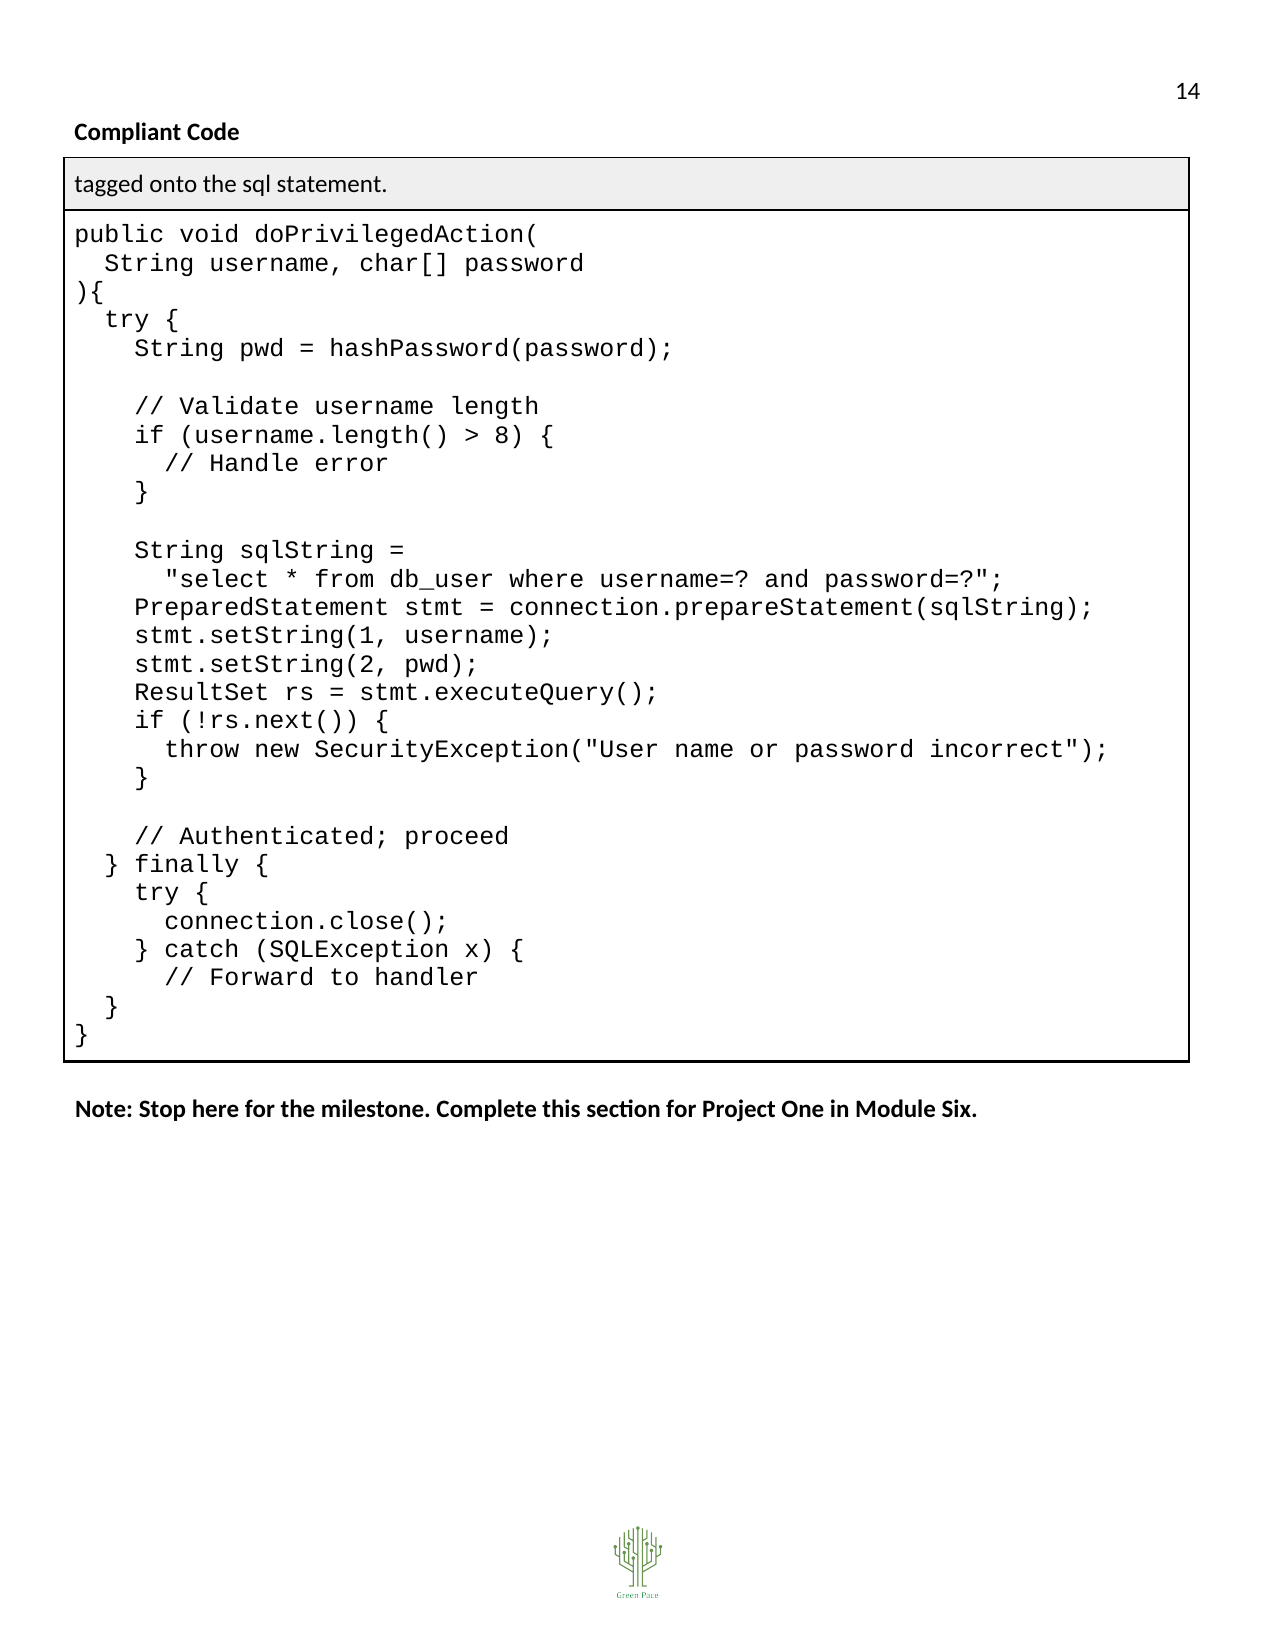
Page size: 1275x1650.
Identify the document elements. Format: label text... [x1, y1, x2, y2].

picture [605, 1521, 670, 1606]
table_header Compliant Code [64, 106, 1189, 157]
table_cell public void doPrivilegedAction( String username, char[] password ){ try { String pwd = hashPassword(password); // Validate username length if (username.length() > 8) { // Handle error } String sqlString = "select * from db_user where username=? and password=?"; PreparedStatement stmt = connection.prepareStatement(sqlString); stmt.setString(1, username); stmt.setString(2, pwd); ResultSet rs = stmt.executeQuery(); if (!rs.next()) { throw new SecurityException("User name or password incorrect"); } // Authenticated; proceed } finally { try { connection.close(); } catch (SQLException x) { // Forward to handler } } [65, 211, 1188, 1060]
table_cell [65, 158, 1188, 209]
text Note: Stop here for the milestone. Complete this section for Project One in Module Six. [75, 1093, 1200, 1123]
